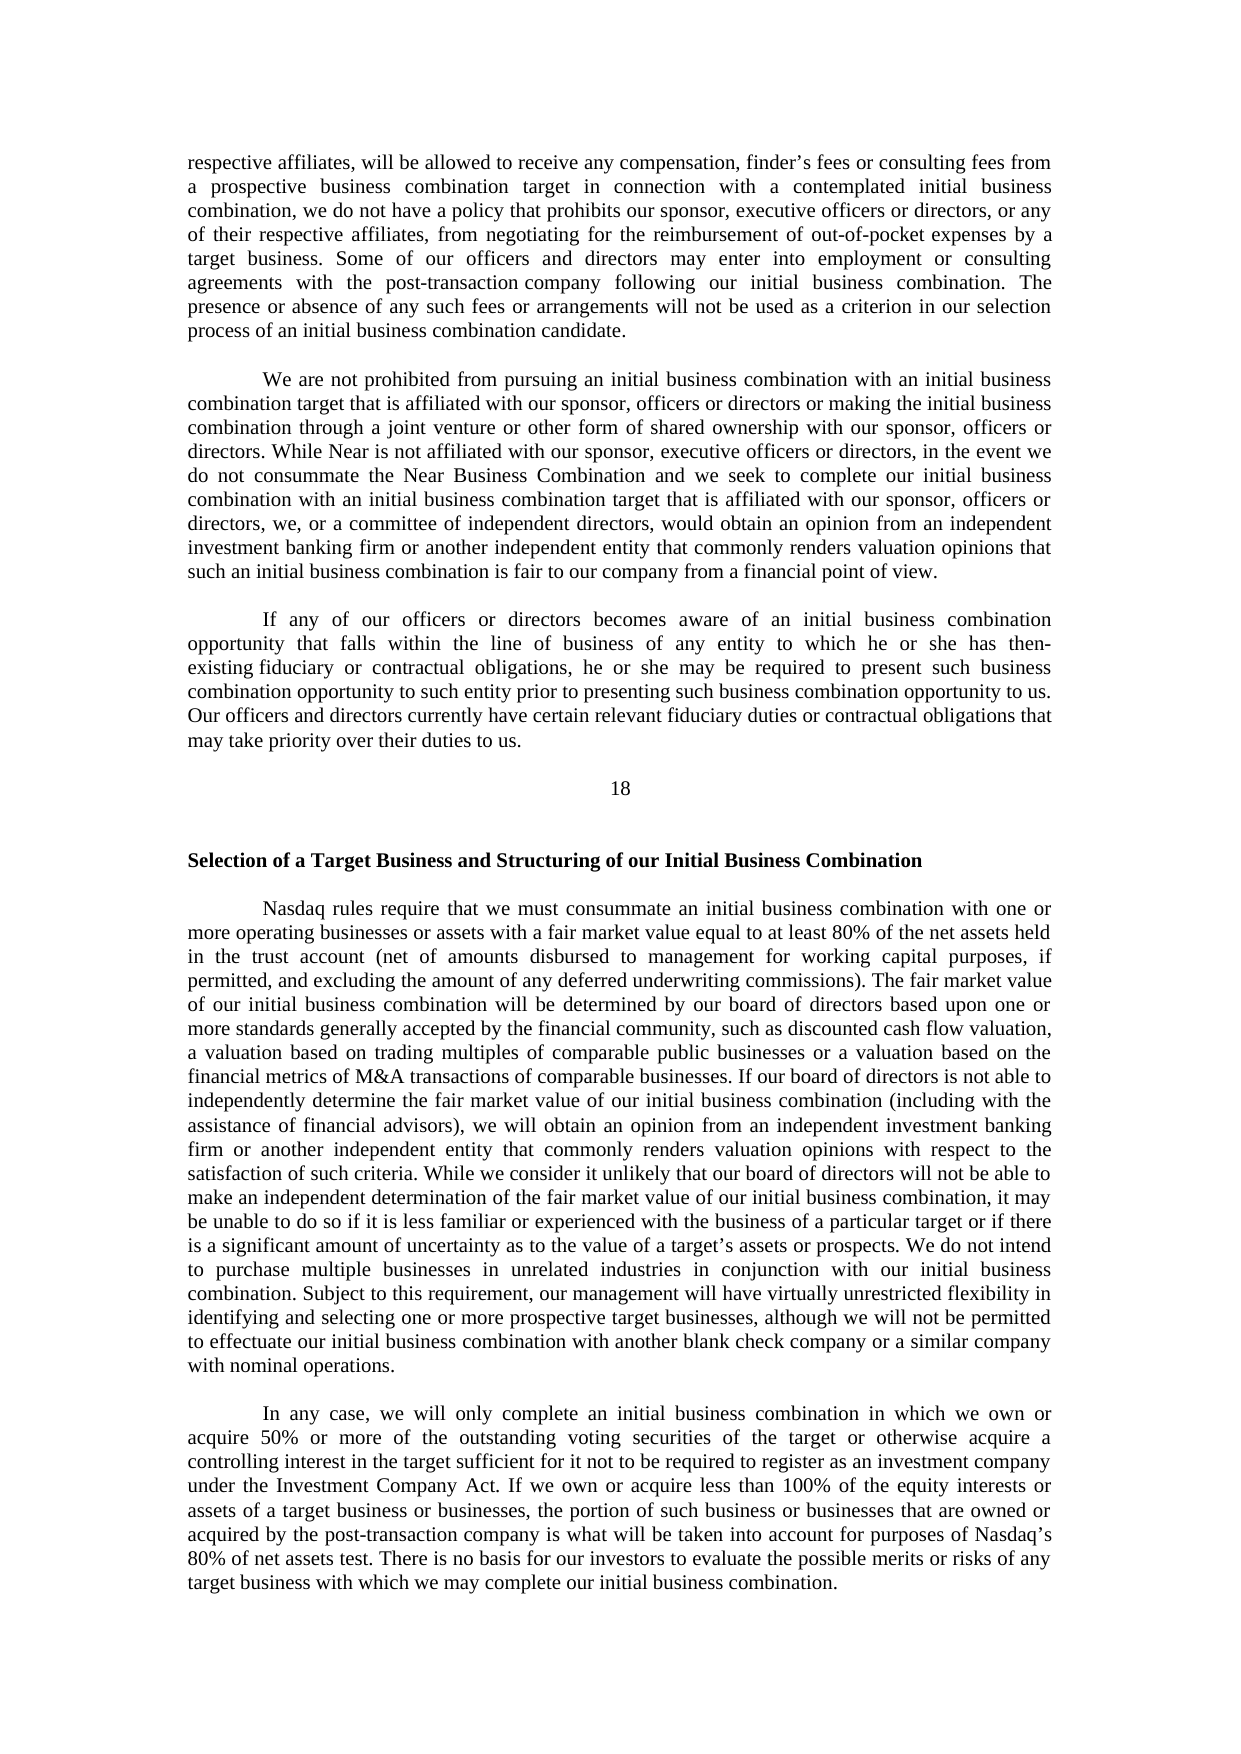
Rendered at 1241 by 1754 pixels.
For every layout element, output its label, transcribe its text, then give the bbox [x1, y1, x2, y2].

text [187, 150, 1053, 342]
text In any case, we will only complete an initial business combination in which we own or acquire 50% or more of the outstanding voting securities of the target or otherwise acquire a controlling interest in the target sufficient for it not to be required to register as an investment company under the Investment Company Act. If we own or acquire less than 100% of the equity interests or assets of a target business or businesses, the portion of such business or businesses that are owned or acquired by the post-transaction company is what will be taken into account for purposes of Nasdaq’s 80% of net assets test. There is no basis for our investors to evaluate the possible merits or risks of any target business with which we may complete our initial business combination. [187, 1401, 1053, 1594]
text 18 [187, 776, 1053, 800]
text We are not prohibited from pursuing an initial business combination with an initial business combination target that is affiliated with our sponsor, officers or directors or making the initial business combination through a joint venture or other form of shared ownership with our sponsor, officers or directors. While Near is not affiliated with our sponsor, executive officers or directors, in the event we do not consummate the Near Business Combination and we seek to complete our initial business combination with an initial business combination target that is affiliated with our sponsor, officers or directors, we, or a committee of independent directors, would obtain an opinion from an independent investment banking firm or another independent entity that commonly renders valuation opinions that such an initial business combination is fair to our company from a financial point of view. [187, 367, 1053, 583]
text Selection of a Target Business and Structuring of our Initial Business Combination [187, 848, 1053, 872]
text Nasdaq rules require that we must consummate an initial business combination with one or more operating businesses or assets with a fair market value equal to at least 80% of the net assets held in the trust account (net of amounts disbursed to management for working capital purposes, if permitted, and excluding the amount of any deferred underwriting commissions). The fair market value of our initial business combination will be determined by our board of directors based upon one or more standards generally accepted by the financial community, such as discounted cash flow valuation, a valuation based on trading multiples of comparable public businesses or a valuation based on the financial metrics of M&A transactions of comparable businesses. If our board of directors is not able to independently determine the fair market value of our initial business combination (including with the assistance of financial advisors), we will obtain an opinion from an independent investment banking firm or another independent entity that commonly renders valuation opinions with respect to the satisfaction of such criteria. While we consider it unlikely that our board of directors will not be able to make an independent determination of the fair market value of our initial business combination, it may be unable to do so if it is less familiar or experienced with the business of a particular target or if there is a significant amount of uncertainty as to the value of a target’s assets or prospects. We do not intend to purchase multiple businesses in unrelated industries in conjunction with our initial business combination. Subject to this requirement, our management will have virtually unrestricted flexibility in identifying and selecting one or more prospective target businesses, although we will not be permitted to effectuate our initial business combination with another blank check company or a similar company with nominal operations. [187, 896, 1053, 1377]
text If any of our officers or directors becomes aware of an initial business combination opportunity that falls within the line of business of any entity to which he or she has then-existing fiduciary or contractual obligations, he or she may be required to present such business combination opportunity to such entity prior to presenting such business combination opportunity to us. Our officers and directors currently have certain relevant fiduciary duties or contractual obligations that may take priority over their duties to us. [187, 607, 1053, 752]
